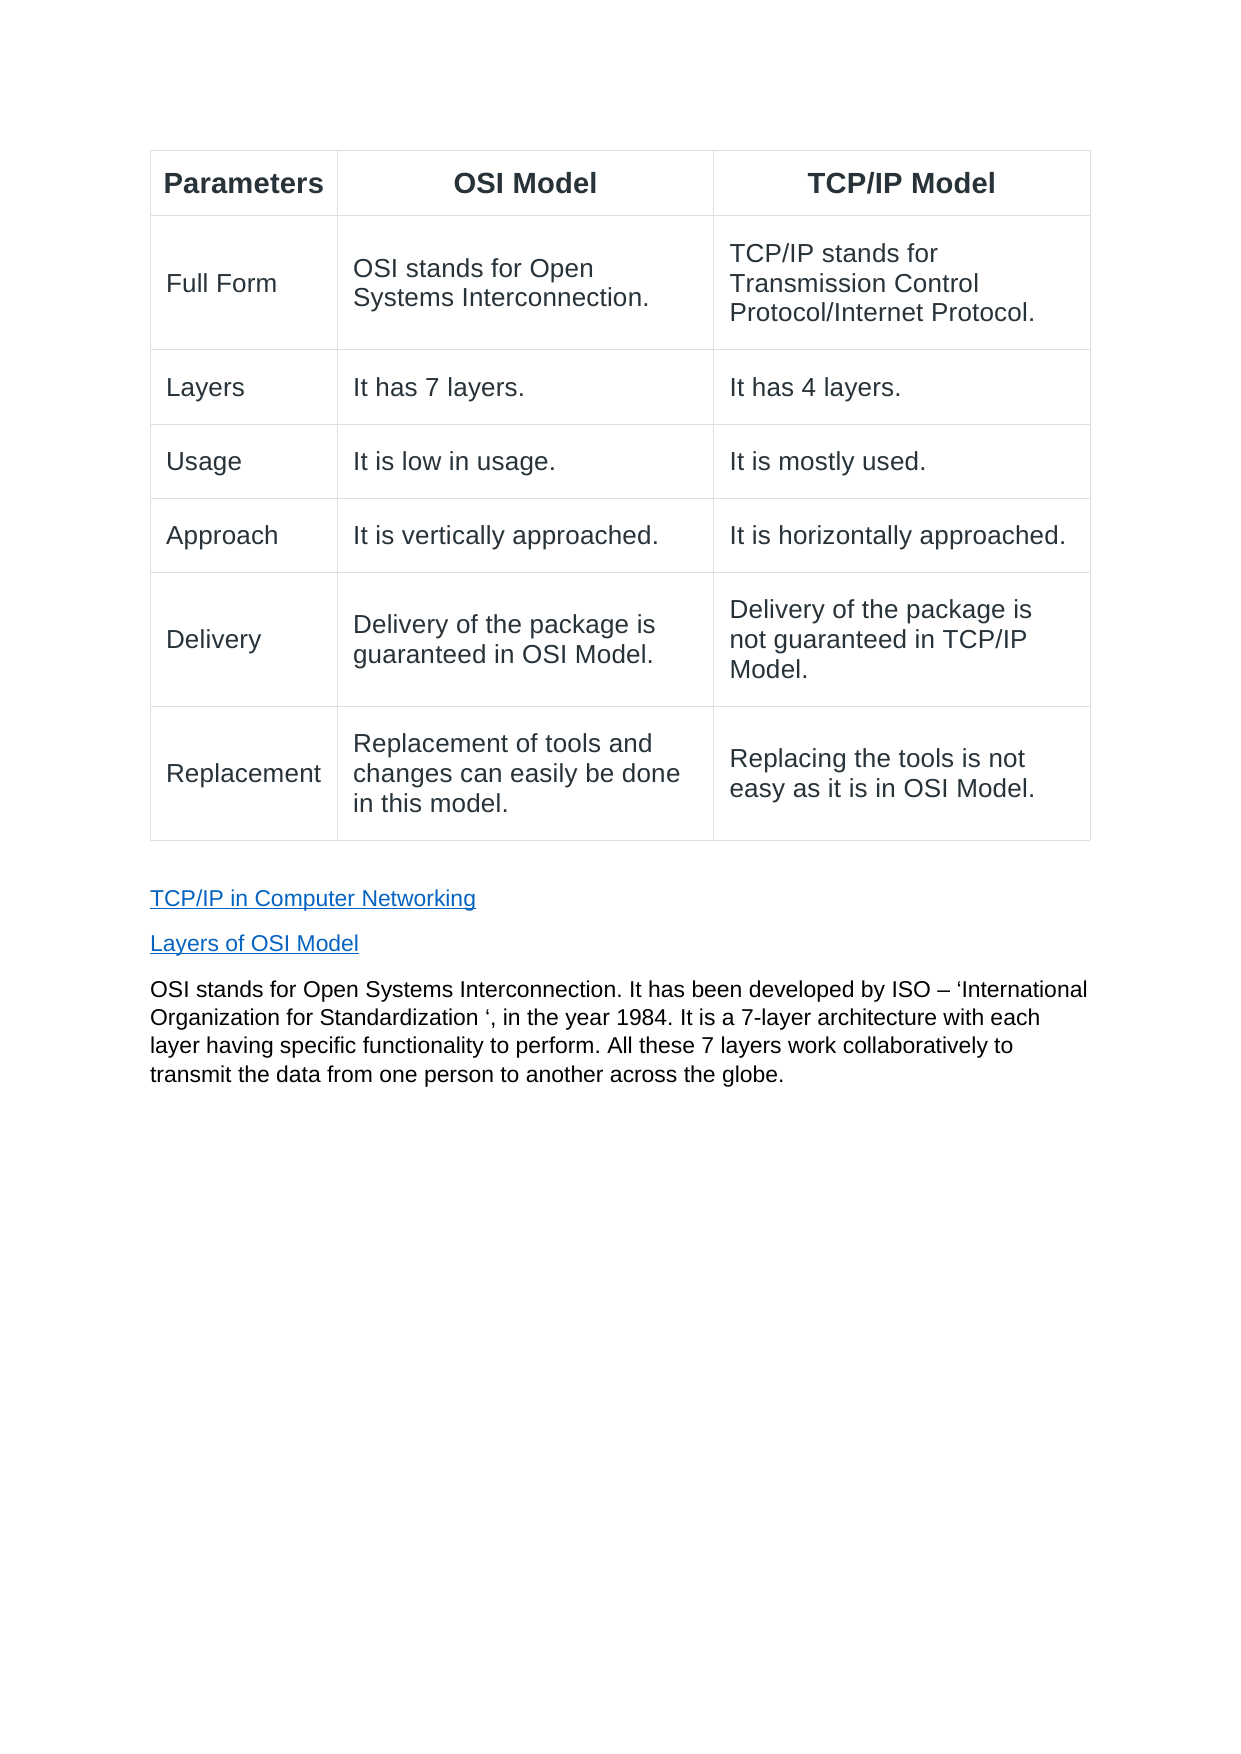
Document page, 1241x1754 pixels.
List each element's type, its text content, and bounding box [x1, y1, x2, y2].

text OSI stands for Open Systems Interconnection. It has been developed by ISO – ‘International Organization for Standardization ‘, in the year 1984. It is a 7-layer architecture with each layer having specific functionality to perform. All these 7 layers work collaboratively to transmit the data from one person to another across the globe. [150, 976, 1090, 1087]
table_cell It is mostly used. [714, 425, 1090, 498]
table_cell TCP/IP stands for Transmission Control Protocol/Internet Protocol. [714, 216, 1090, 349]
table_cell OSI stands for Open Systems Interconnection. [338, 216, 713, 349]
table_cell Approach [151, 499, 337, 572]
text TCP/IP in Computer Networking [150, 885, 1090, 912]
table_cell Usage [151, 425, 337, 498]
table_cell Full Form [151, 216, 337, 349]
table_cell It is horizontally approached. [714, 499, 1090, 572]
table_cell Replacing the tools is not easy as it is in OSI Model. [714, 707, 1090, 840]
table_cell Replacement of tools and changes can easily be done in this model. [338, 707, 713, 840]
table_cell It has 7 layers. [338, 350, 713, 423]
table_cell Layers [151, 350, 337, 423]
table_cell It is low in usage. [338, 425, 713, 498]
table_cell Delivery of the package is not guaranteed in TCP/IP Model. [714, 573, 1090, 706]
table_header TCP/IP Model [714, 151, 1090, 215]
table_header OSI Model [338, 151, 713, 215]
text Layers of OSI Model [150, 930, 1090, 957]
table_cell Delivery of the package is guaranteed in OSI Model. [338, 573, 713, 706]
table_cell Delivery [151, 573, 337, 706]
table_cell Replacement [151, 707, 337, 840]
table_cell It has 4 layers. [714, 350, 1090, 423]
table_header Parameters [151, 151, 337, 215]
table_cell It is vertically approached. [338, 499, 713, 572]
